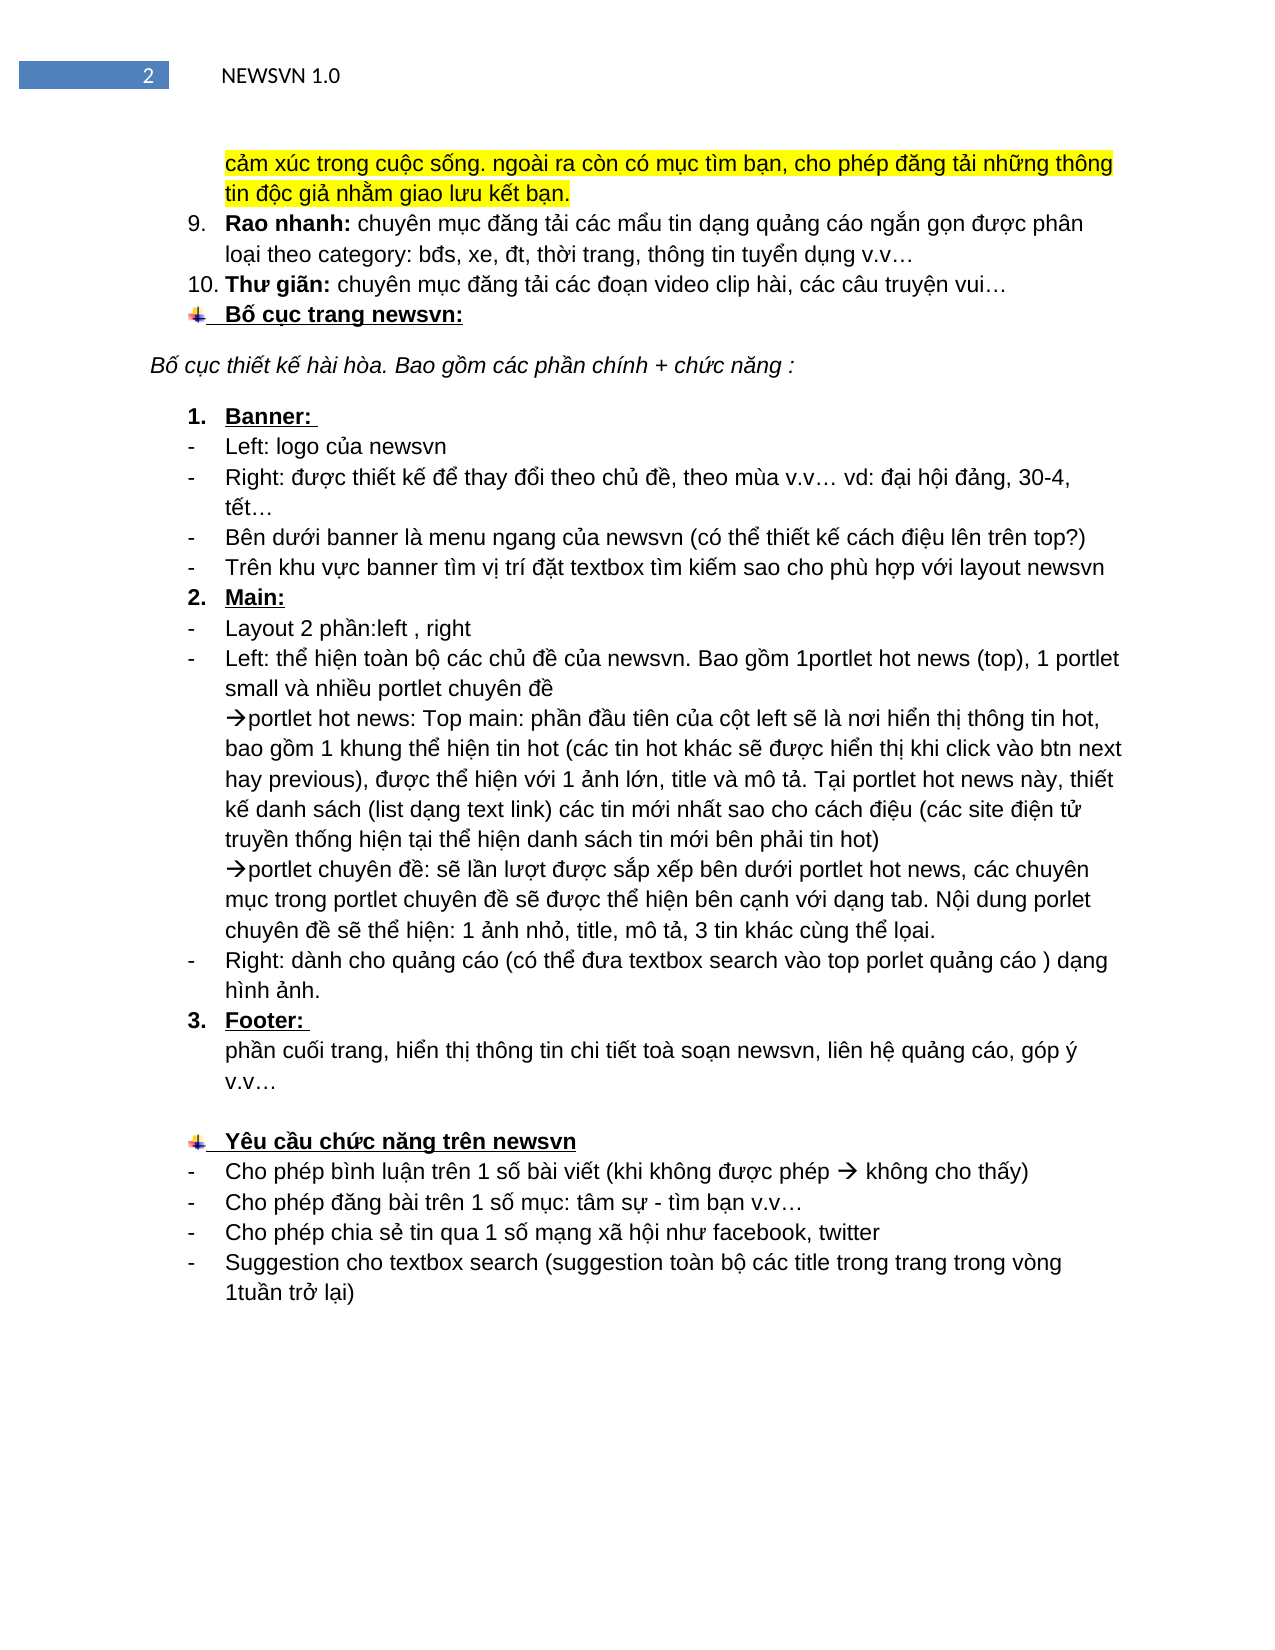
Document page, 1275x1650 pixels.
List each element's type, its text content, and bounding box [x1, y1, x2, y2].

list Cho phép bình luận trên 1 số bài viết (khi không được phép không cho thấy) [187, 1158, 1125, 1185]
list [187, 150, 1125, 207]
list portlet hot news: Top main: phần đầu tiên của cột left sẽ là nơi hiển thị thông tin hot, bao gồm 1 khung thể hiện tin hot (các tin hot khác sẽ được hiển thị khi click vào btn next hay previous), được thể hiện với 1 ảnh lớn, title và mô tả. Tại portlet hot news này, thiết kế danh sách (list dạng text link) các tin mới nhất sao cho cách điệu (các site điện tử truyền thống hiện tại thể hiện danh sách tin mới bên phải tin hot) [225, 705, 1125, 852]
picture [188, 305, 206, 323]
list Trên khu vực banner tìm vị trí đặt textbox tìm kiếm sao cho phù hợp với layout newsvn [187, 554, 1125, 581]
list Layout 2 phần:left , right [187, 614, 1125, 641]
list portlet chuyên đề: sẽ lần lượt được sắp xếp bên dưới portlet hot news, các chuyên mục trong portlet chuyên đề sẽ được thể hiện bên cạnh với dạng tab. Nội dung porlet chuyên đề sẽ thể hiện: 1 ảnh nhỏ, title, mô tả, 3 tin khác cùng thể lọai. [225, 856, 1125, 943]
list Right: được thiết kế để thay đổi theo chủ đề, theo mùa v.v… vd: đại hội đảng, 30-4, tết… [187, 463, 1125, 520]
list Rao nhanh: chuyên mục đăng tải các mẩu tin dạng quảng cáo ngắn gọn được phân loại theo category: bđs, xe, đt, thời trang, thông tin tuyển dụng v.v… [187, 210, 1125, 267]
list Bố cục trang newsvn: [187, 301, 1125, 327]
list Suggestion cho textbox search (suggestion toàn bộ các title trong trang trong vòng 1tuần trở lại) [187, 1249, 1125, 1306]
list Yêu cầu chức năng trên newsvn [187, 1128, 1125, 1154]
list Thư giãn: chuyên mục đăng tải các đoạn video clip hài, các câu truyện vui… [187, 271, 1125, 297]
text Bố cục thiết kế hài hòa. Bao gồm các phần chính + chức năng : [150, 352, 1125, 378]
list Left: thể hiện toàn bộ các chủ đề của newsvn. Bao gồm 1portlet hot news (top), 1 portlet small và nhiều portlet chuyên đề [187, 645, 1125, 701]
list Cho phép chia sẻ tin qua 1 số mạng xã hội như facebook, twitter [187, 1219, 1125, 1245]
list Right: dành cho quảng cáo (có thể đưa textbox search vào top porlet quảng cáo ) dạng hình ảnh. [187, 947, 1125, 1003]
list Cho phép đăng bài trên 1 số mục: tâm sự - tìm bạn v.v… [187, 1188, 1125, 1215]
list Footer: [187, 1007, 1125, 1034]
list Bên dưới banner là menu ngang của newsvn (có thể thiết kế cách điệu lên trên top?) [187, 524, 1125, 550]
list Banner: [187, 403, 1125, 429]
list Main: [187, 584, 1125, 611]
list phần cuối trang, hiển thị thông tin chi tiết toà soạn newsvn, liên hệ quảng cáo, góp ý v.v… [225, 1037, 1125, 1094]
list Left: logo của newsvn [187, 433, 1125, 460]
picture [188, 1133, 206, 1150]
